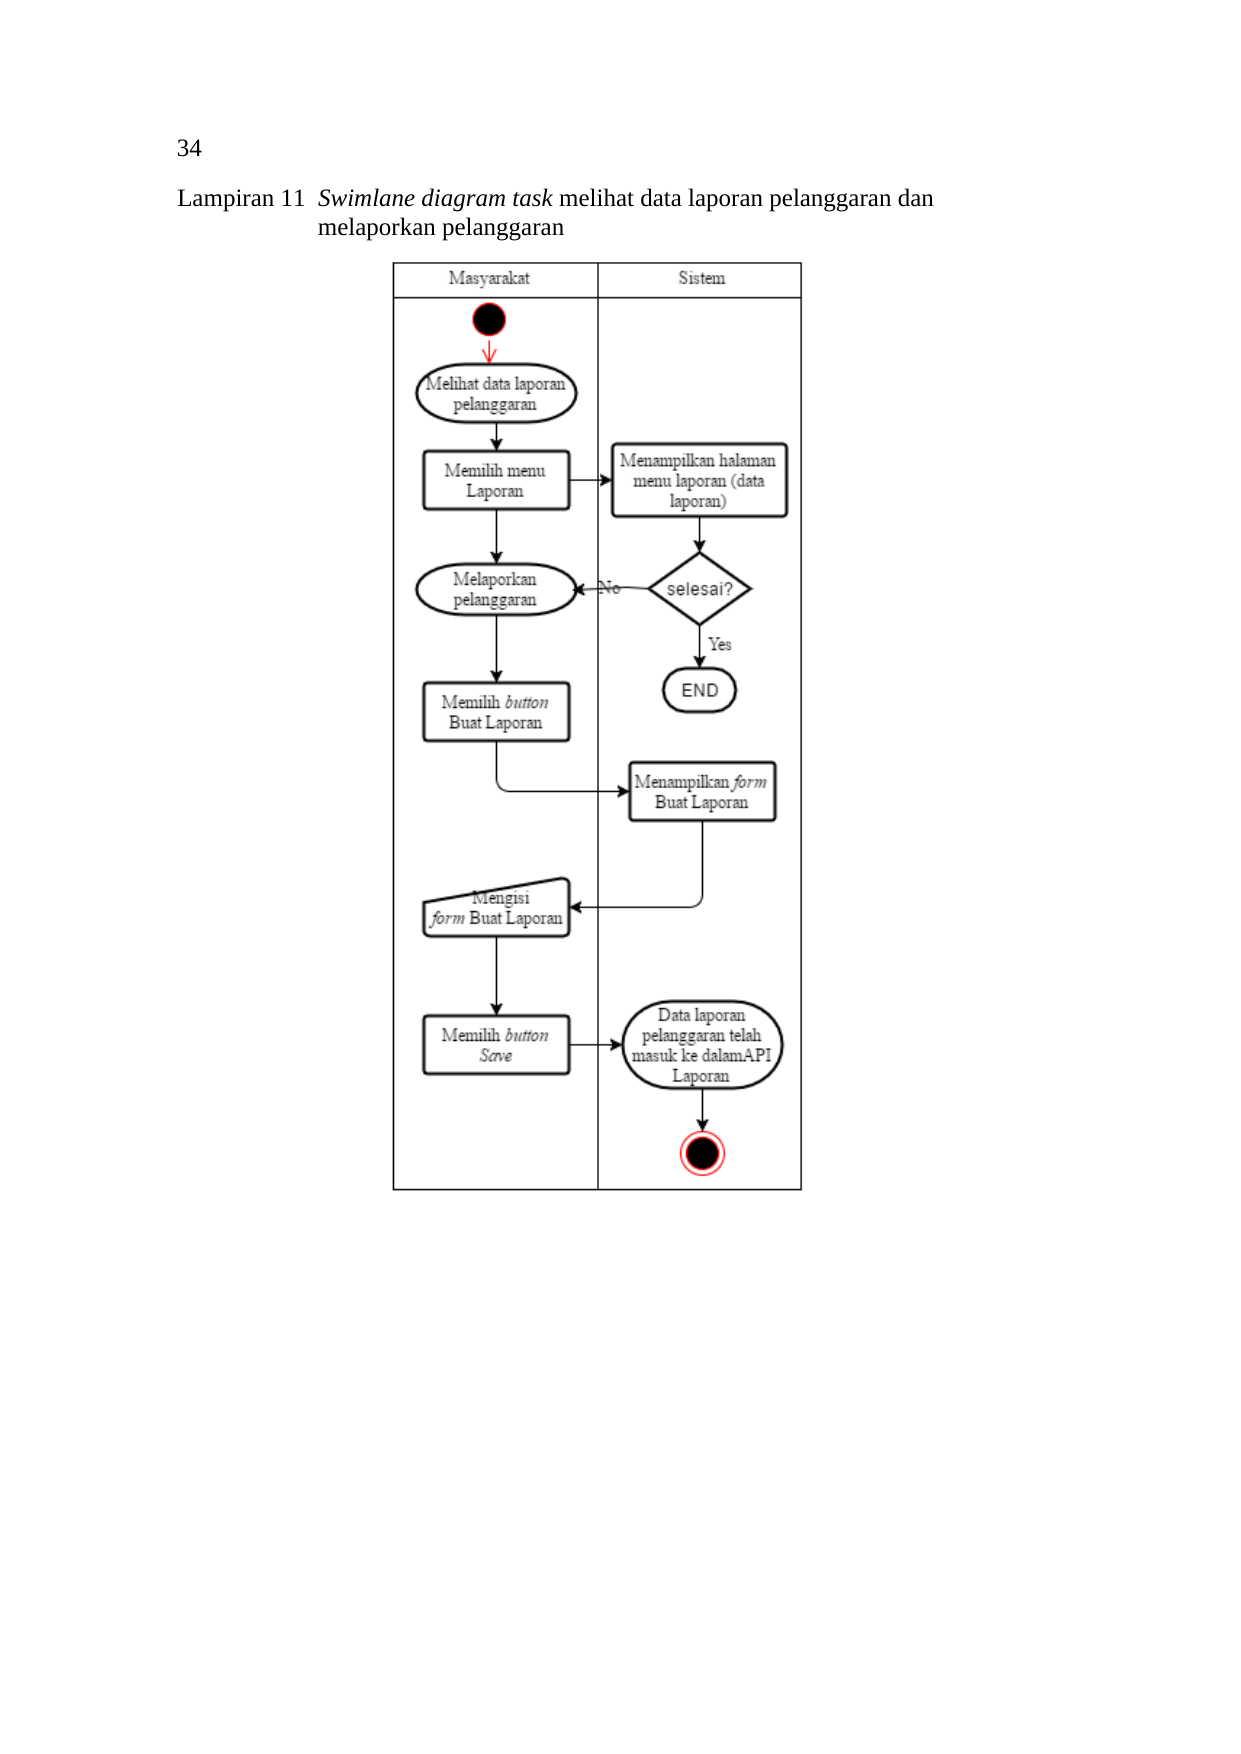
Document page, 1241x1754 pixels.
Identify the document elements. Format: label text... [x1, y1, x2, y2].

text Lampiran 11 Swimlane diagram task melihat data laporan pelanggaran dan melaporkan pelanggaran [177, 183, 1005, 241]
